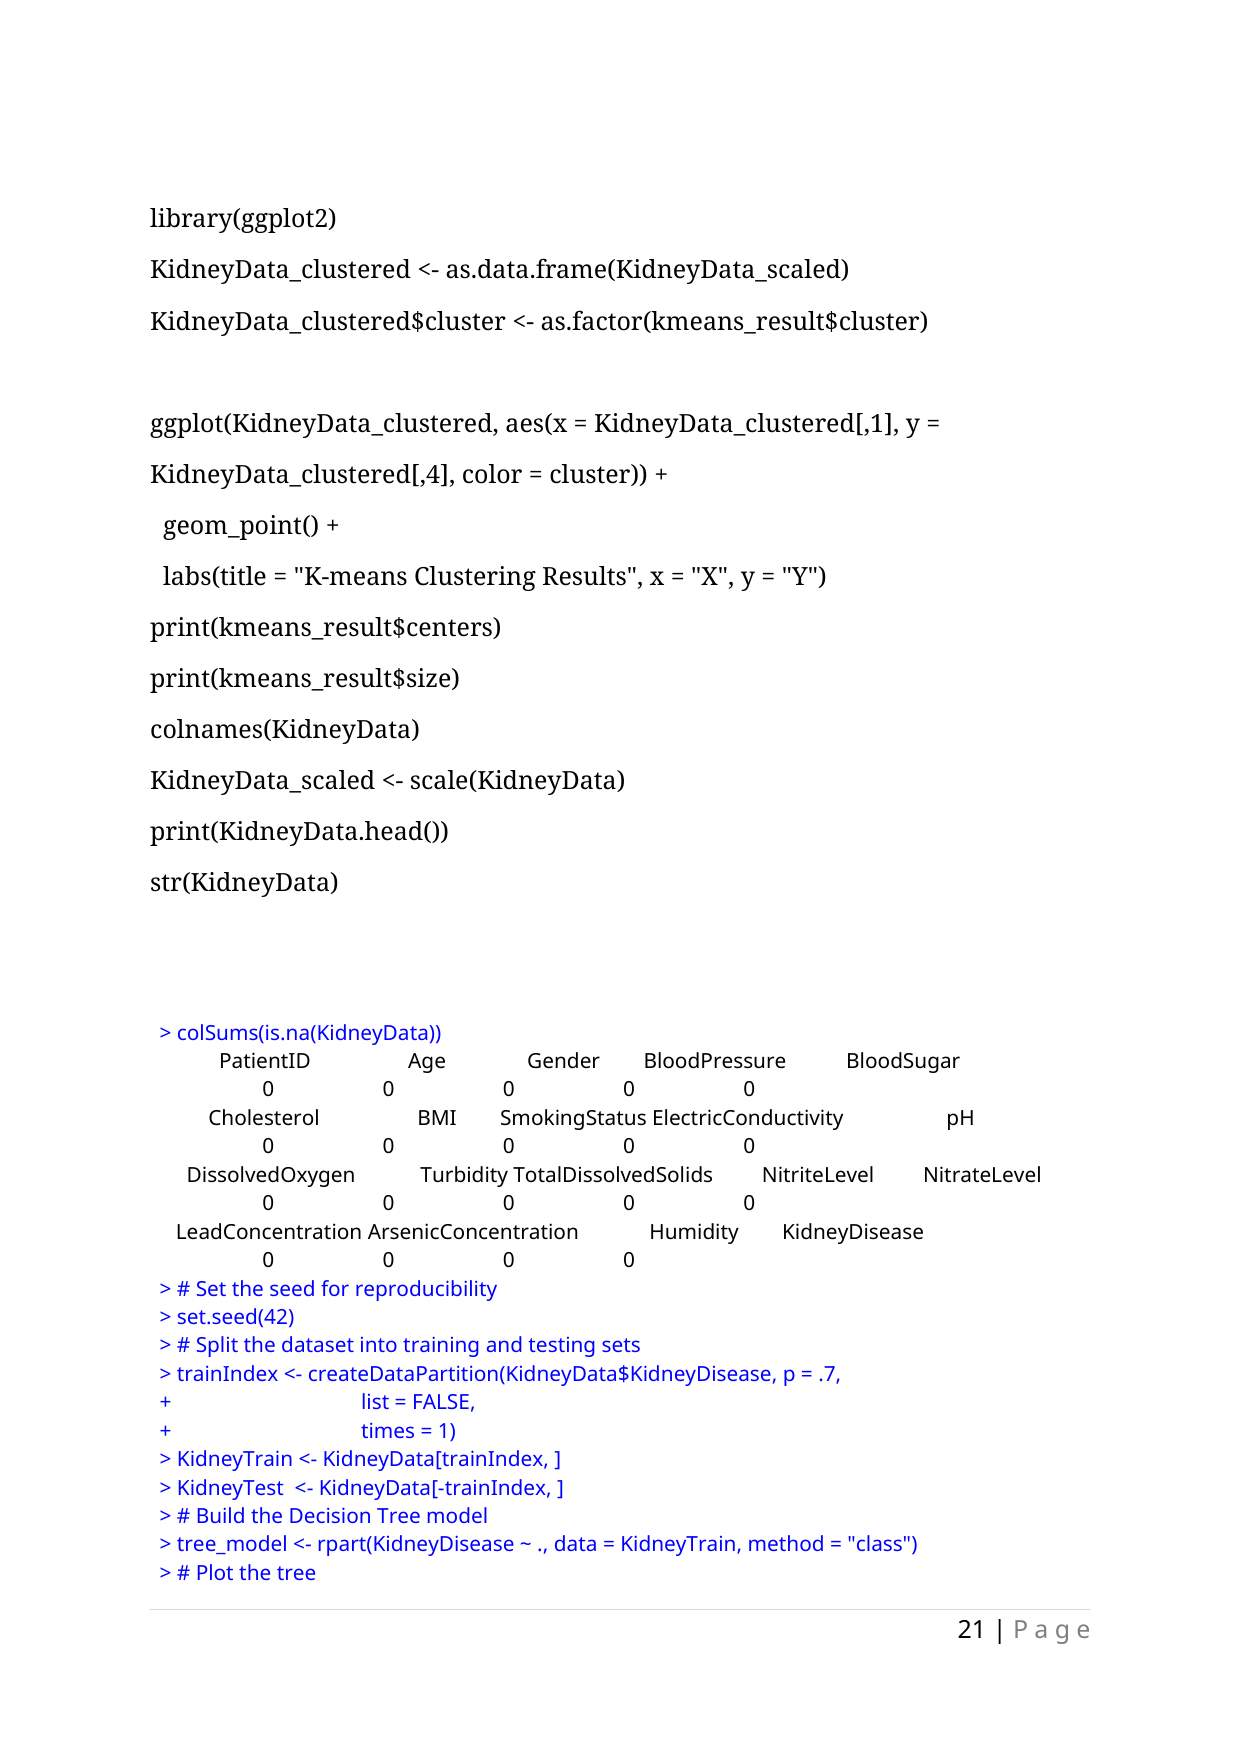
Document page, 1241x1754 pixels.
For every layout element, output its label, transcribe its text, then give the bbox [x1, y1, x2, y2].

text colnames(KidneyData) [150, 711, 1090, 746]
text print(kmeans_result$size) [150, 660, 1090, 694]
text print(KidneyData.head()) [150, 813, 1090, 848]
text KidneyData_clustered$cluster <- as.factor(kmeans_result$cluster) [150, 303, 1090, 337]
text library(ggplot2) [150, 201, 1090, 235]
text ggplot(KidneyData_clustered, aes(x = KidneyData_clustered[,1], y = KidneyData_clustered[,4], color = cluster)) + [150, 405, 1090, 490]
text str(KidneyData) [150, 864, 1090, 899]
text KidneyData_clustered <- as.data.frame(KidneyData_scaled) [150, 252, 1090, 286]
text KidneyData_scaled <- scale(KidneyData) [150, 762, 1090, 797]
text labs(title = "K-means Clustering Results", x = "X", y = "Y") [150, 558, 1090, 592]
text print(kmeans_result$centers) [150, 609, 1090, 643]
text geom_point() + [150, 507, 1090, 541]
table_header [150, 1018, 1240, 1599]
